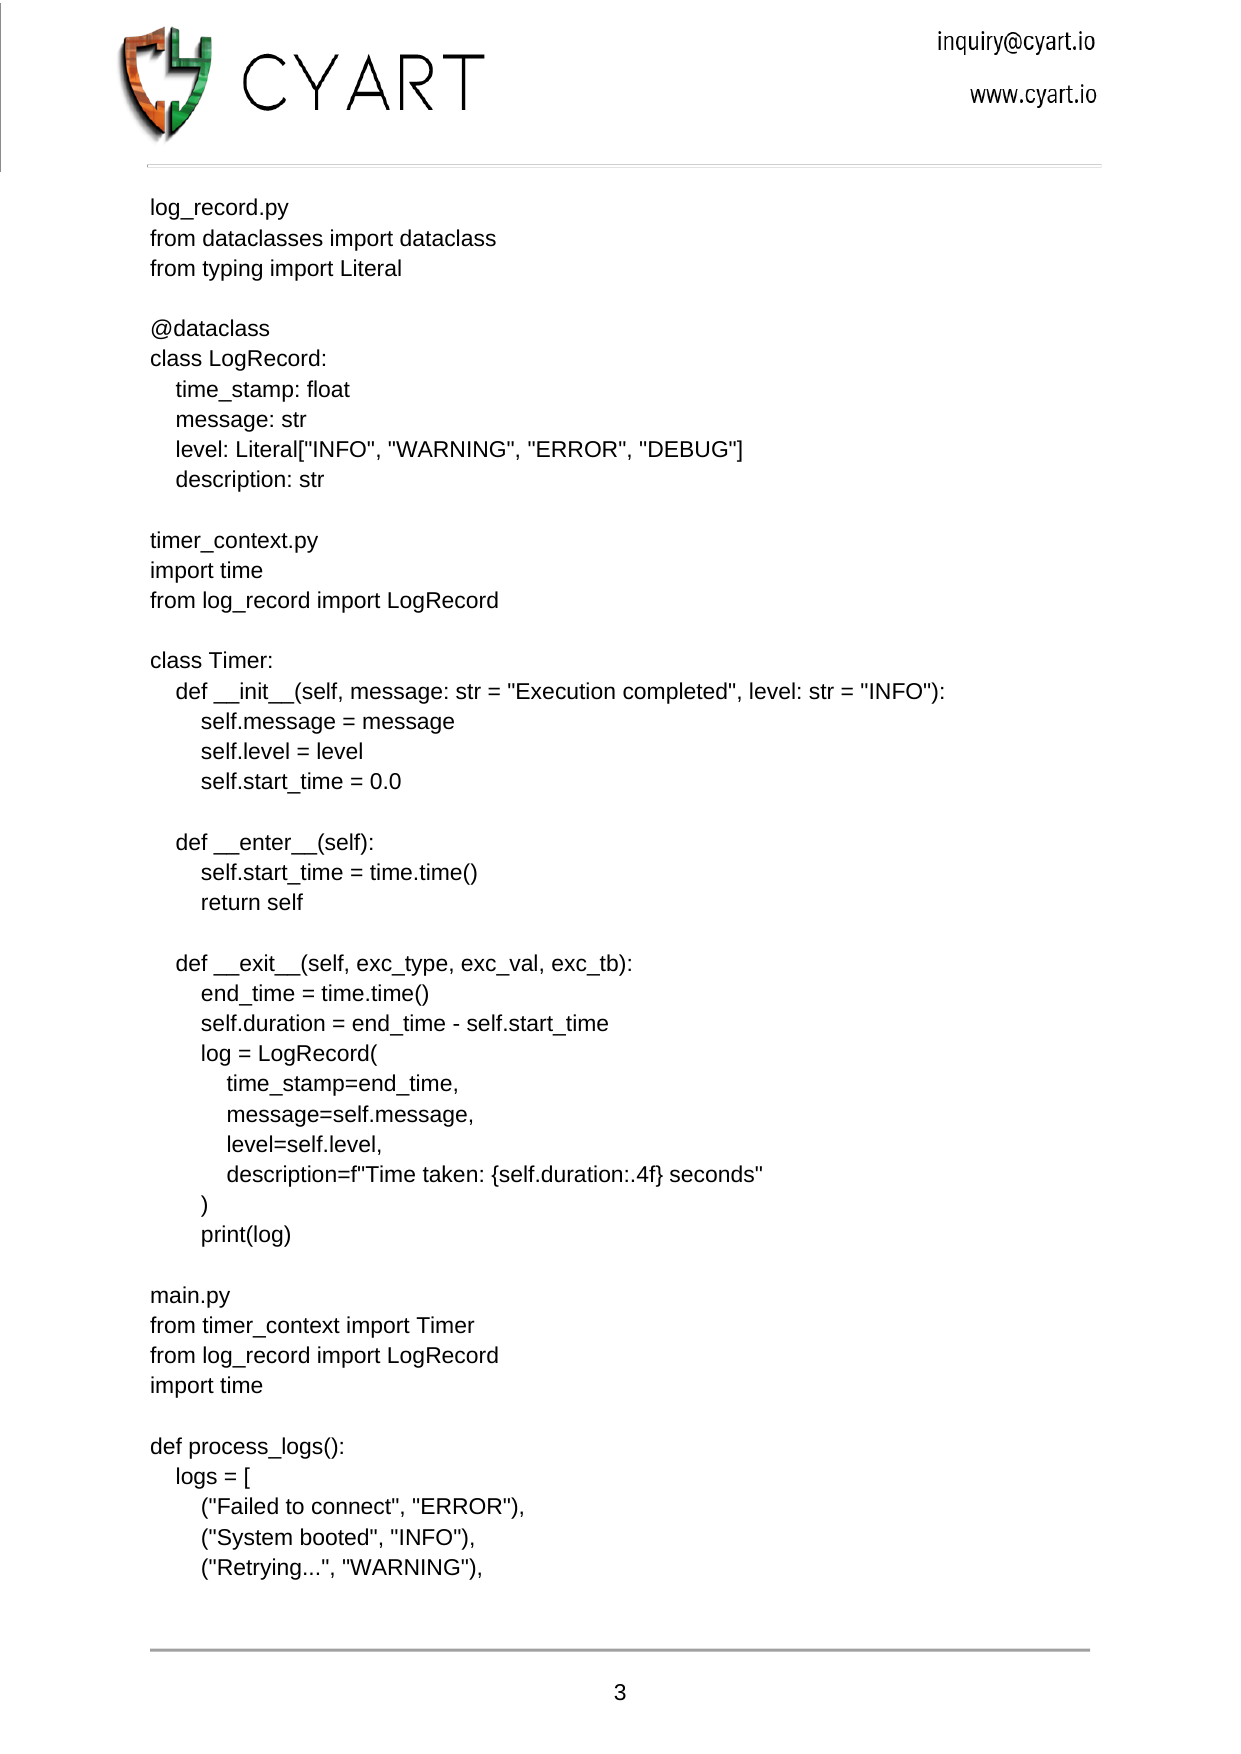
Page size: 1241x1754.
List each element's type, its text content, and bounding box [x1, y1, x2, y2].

text ("Failed to connect", "ERROR"), [150, 1493, 1090, 1519]
picture [0, 3, 1241, 172]
text from typing import Literal [150, 255, 1090, 281]
text def process_logs(): [150, 1433, 1090, 1459]
text self.duration = end_time - self.start_time [150, 1010, 1090, 1036]
text timer_context.py [150, 527, 1090, 553]
text from log_record import LogRecord [150, 1342, 1090, 1368]
text def __enter__(self): [150, 829, 1090, 855]
text from timer_context import Timer [150, 1312, 1090, 1338]
text message=self.message, [150, 1101, 1090, 1127]
text self.level = level [150, 738, 1090, 764]
text return self [150, 889, 1090, 915]
text level=self.level, [150, 1131, 1090, 1157]
text print(log) [150, 1221, 1090, 1248]
text end_time = time.time() [150, 980, 1090, 1006]
text ("System booted", "INFO"), [150, 1523, 1090, 1550]
text log_record.py [150, 150, 1090, 221]
text description: str [150, 466, 1090, 492]
text ) [150, 1191, 1090, 1217]
text class LogRecord: [150, 345, 1090, 372]
text time_stamp=end_time, [150, 1070, 1090, 1097]
text import time [150, 1372, 1090, 1399]
text logs = [ [150, 1463, 1090, 1489]
text log = LogRecord( [150, 1040, 1090, 1066]
text self.message = message [150, 708, 1090, 734]
text from dataclasses import dataclass [150, 224, 1090, 251]
text from log_record import LogRecord [150, 587, 1090, 613]
text self.start_time = time.time() [150, 859, 1090, 885]
text level: Literal["INFO", "WARNING", "ERROR", "DEBUG"] [150, 436, 1090, 462]
text import time [150, 557, 1090, 583]
text message: str [150, 406, 1090, 432]
text class Timer: [150, 647, 1090, 674]
text main.py [150, 1282, 1090, 1308]
text time_stamp: float [150, 376, 1090, 402]
text @dataclass [150, 315, 1090, 341]
text def __init__(self, message: str = "Execution completed", level: str = "INFO"): [150, 678, 1090, 704]
text description=f"Time taken: {self.duration:.4f} seconds" [150, 1161, 1090, 1187]
text self.start_time = 0.0 [150, 768, 1090, 794]
text def __exit__(self, exc_type, exc_val, exc_tb): [150, 949, 1090, 976]
text ("Retrying...", "WARNING"), [150, 1554, 1090, 1580]
